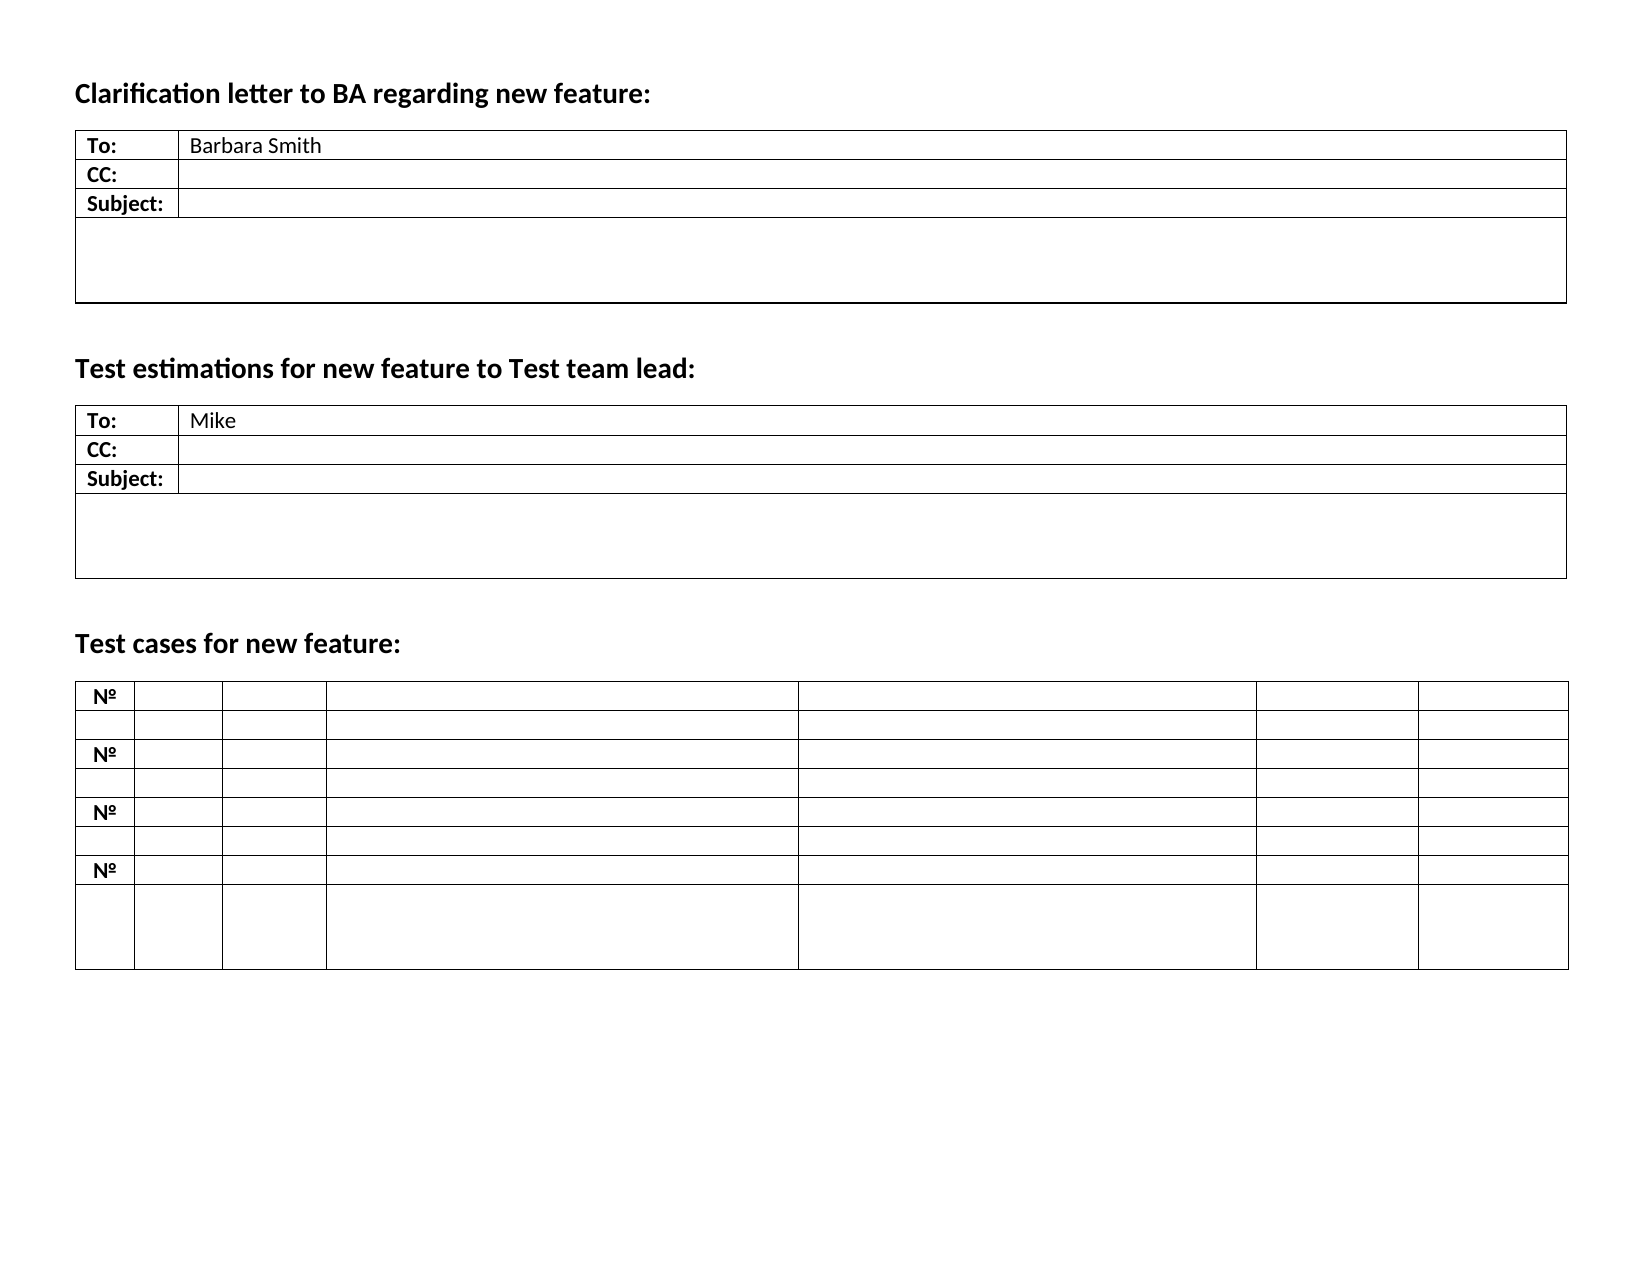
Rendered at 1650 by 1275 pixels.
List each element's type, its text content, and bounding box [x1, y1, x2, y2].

table_cell [223, 711, 326, 739]
table_cell [327, 827, 798, 855]
table_cell [76, 769, 134, 797]
table_cell [135, 827, 222, 855]
table_cell [223, 827, 326, 855]
table_cell [1257, 711, 1418, 739]
table_cell [135, 740, 222, 768]
table_cell [1257, 885, 1418, 969]
table_cell [327, 711, 798, 739]
table_cell [799, 856, 1256, 884]
text Test estimations for new feature to Test team lead: [75, 350, 1575, 386]
table_cell [799, 769, 1256, 797]
table_cell [1419, 827, 1568, 855]
table_cell [76, 885, 134, 969]
table_cell [1257, 769, 1418, 797]
table_cell [179, 189, 1566, 217]
table_cell [223, 769, 326, 797]
table_header Barbara Smith [179, 131, 1566, 159]
table_header [223, 682, 326, 710]
table_header [1257, 682, 1418, 710]
table_cell [135, 856, 222, 884]
table_header № [76, 682, 134, 710]
table_cell [76, 218, 1566, 302]
table_cell [1419, 856, 1568, 884]
table_header To: [76, 131, 178, 159]
table_cell [223, 740, 326, 768]
table_cell [179, 160, 1566, 188]
table_cell [1257, 827, 1418, 855]
table_cell [1257, 798, 1418, 826]
table_cell [327, 885, 798, 969]
table_cell [799, 798, 1256, 826]
table_cell [179, 436, 1566, 463]
table_cell [135, 711, 222, 739]
table_cell [1419, 769, 1568, 797]
table_cell [1419, 798, 1568, 826]
table_cell [76, 711, 134, 739]
table_cell [223, 885, 326, 969]
table_cell № [76, 740, 134, 768]
table_cell [1257, 856, 1418, 884]
table_header [135, 682, 222, 710]
table_header To: [76, 406, 178, 434]
text Clarification letter to BA regarding new feature: [75, 75, 1575, 111]
table_cell [327, 856, 798, 884]
table_cell [1419, 740, 1568, 768]
table_cell [799, 740, 1256, 768]
table_cell CC: [76, 160, 178, 188]
table_cell [76, 827, 134, 855]
table_header [327, 682, 798, 710]
table_cell [1257, 740, 1418, 768]
table_cell № [76, 798, 134, 826]
table_cell [799, 827, 1256, 855]
table_cell [1419, 885, 1568, 969]
table_cell [223, 798, 326, 826]
table_header [799, 682, 1256, 710]
table_cell Subject: [76, 189, 178, 217]
table_cell [135, 798, 222, 826]
text Test cases for new feature: [75, 626, 1575, 661]
table_cell [799, 885, 1256, 969]
table_cell [76, 494, 1566, 578]
table_header Mike [179, 406, 1566, 434]
table_cell [135, 885, 222, 969]
table_cell [327, 769, 798, 797]
table_cell [327, 798, 798, 826]
table_cell [223, 856, 326, 884]
table_cell [1419, 711, 1568, 739]
table_cell [135, 769, 222, 797]
table_header [1419, 682, 1568, 710]
table_cell CC: [76, 436, 178, 463]
table_cell [179, 465, 1566, 493]
table_cell [799, 711, 1256, 739]
table_cell № [76, 856, 134, 884]
table_cell [327, 740, 798, 768]
table_cell Subject: [76, 465, 178, 493]
